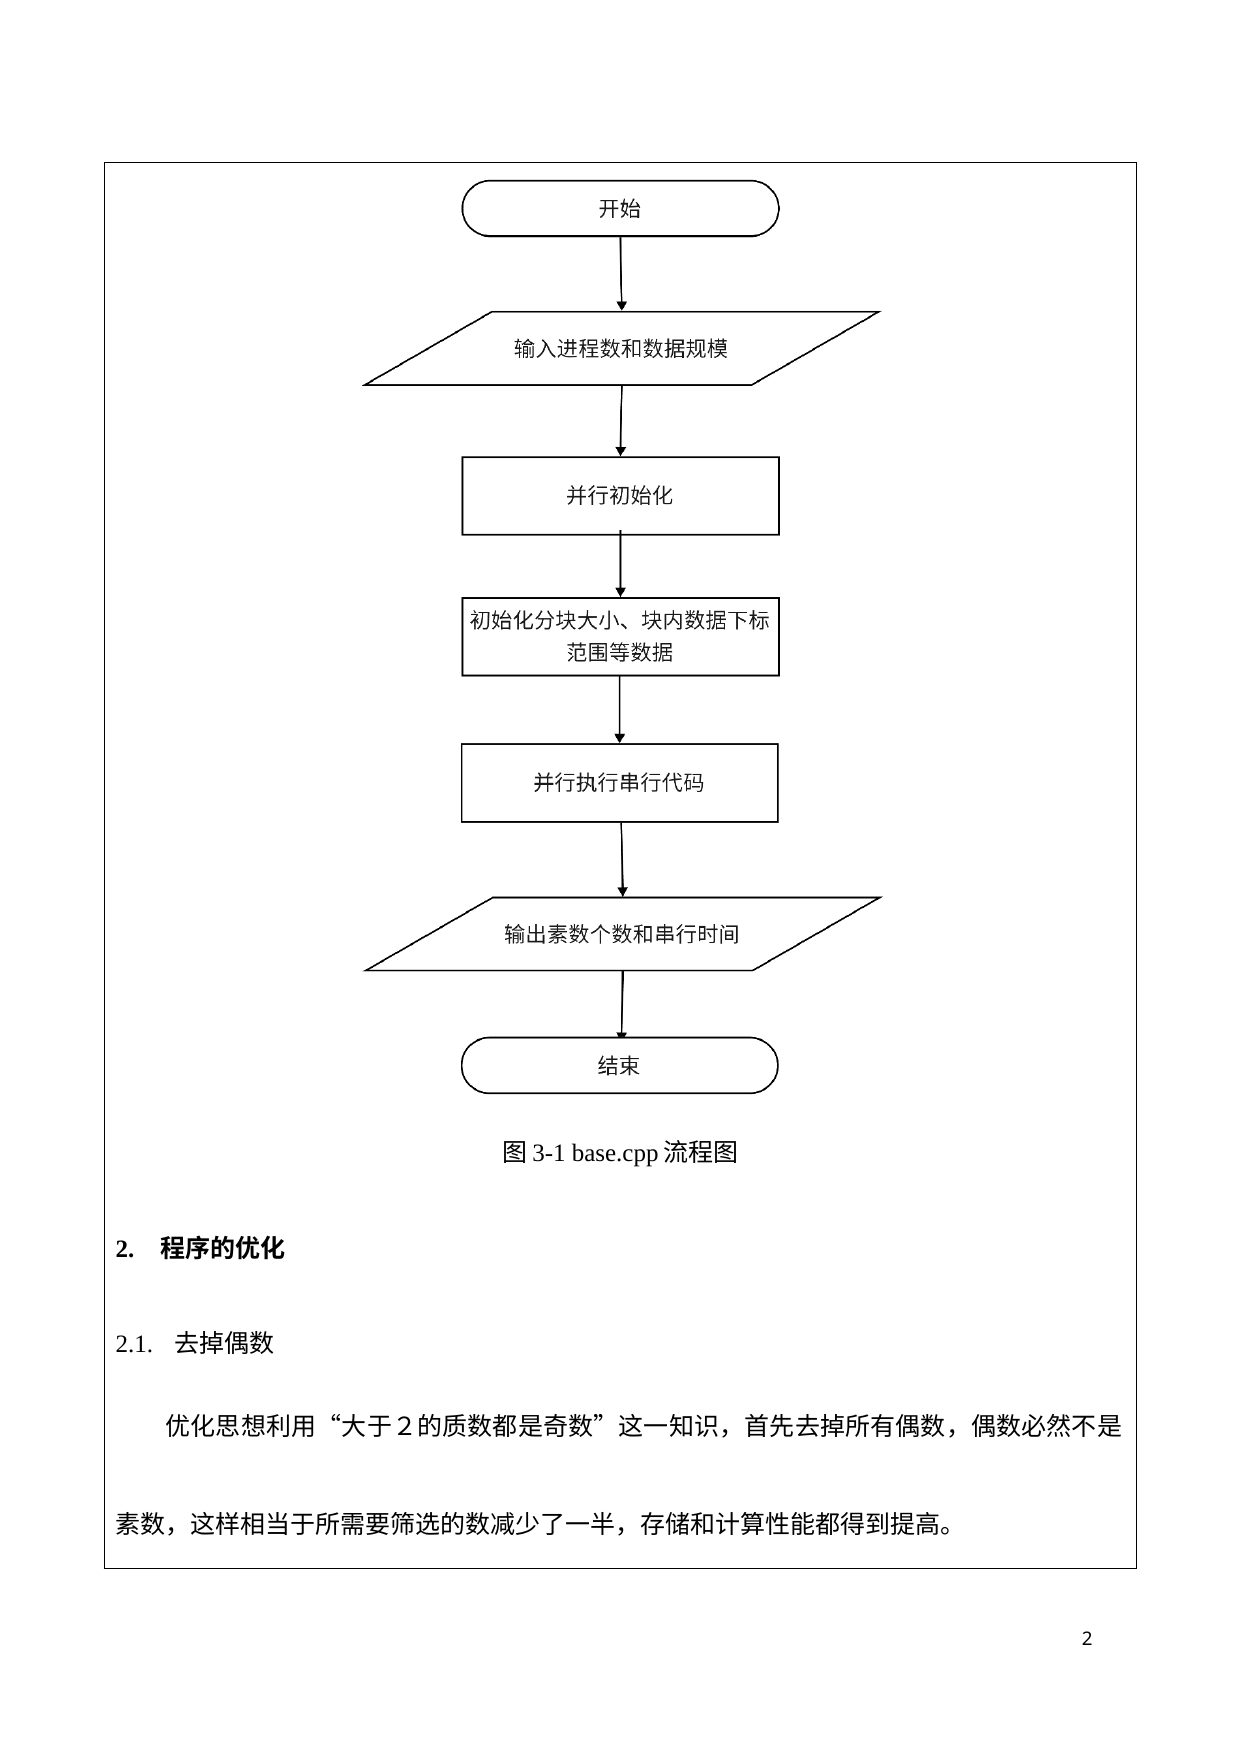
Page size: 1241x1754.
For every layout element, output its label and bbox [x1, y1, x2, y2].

picture [347, 163, 894, 1105]
table_cell [105, 163, 1136, 1567]
